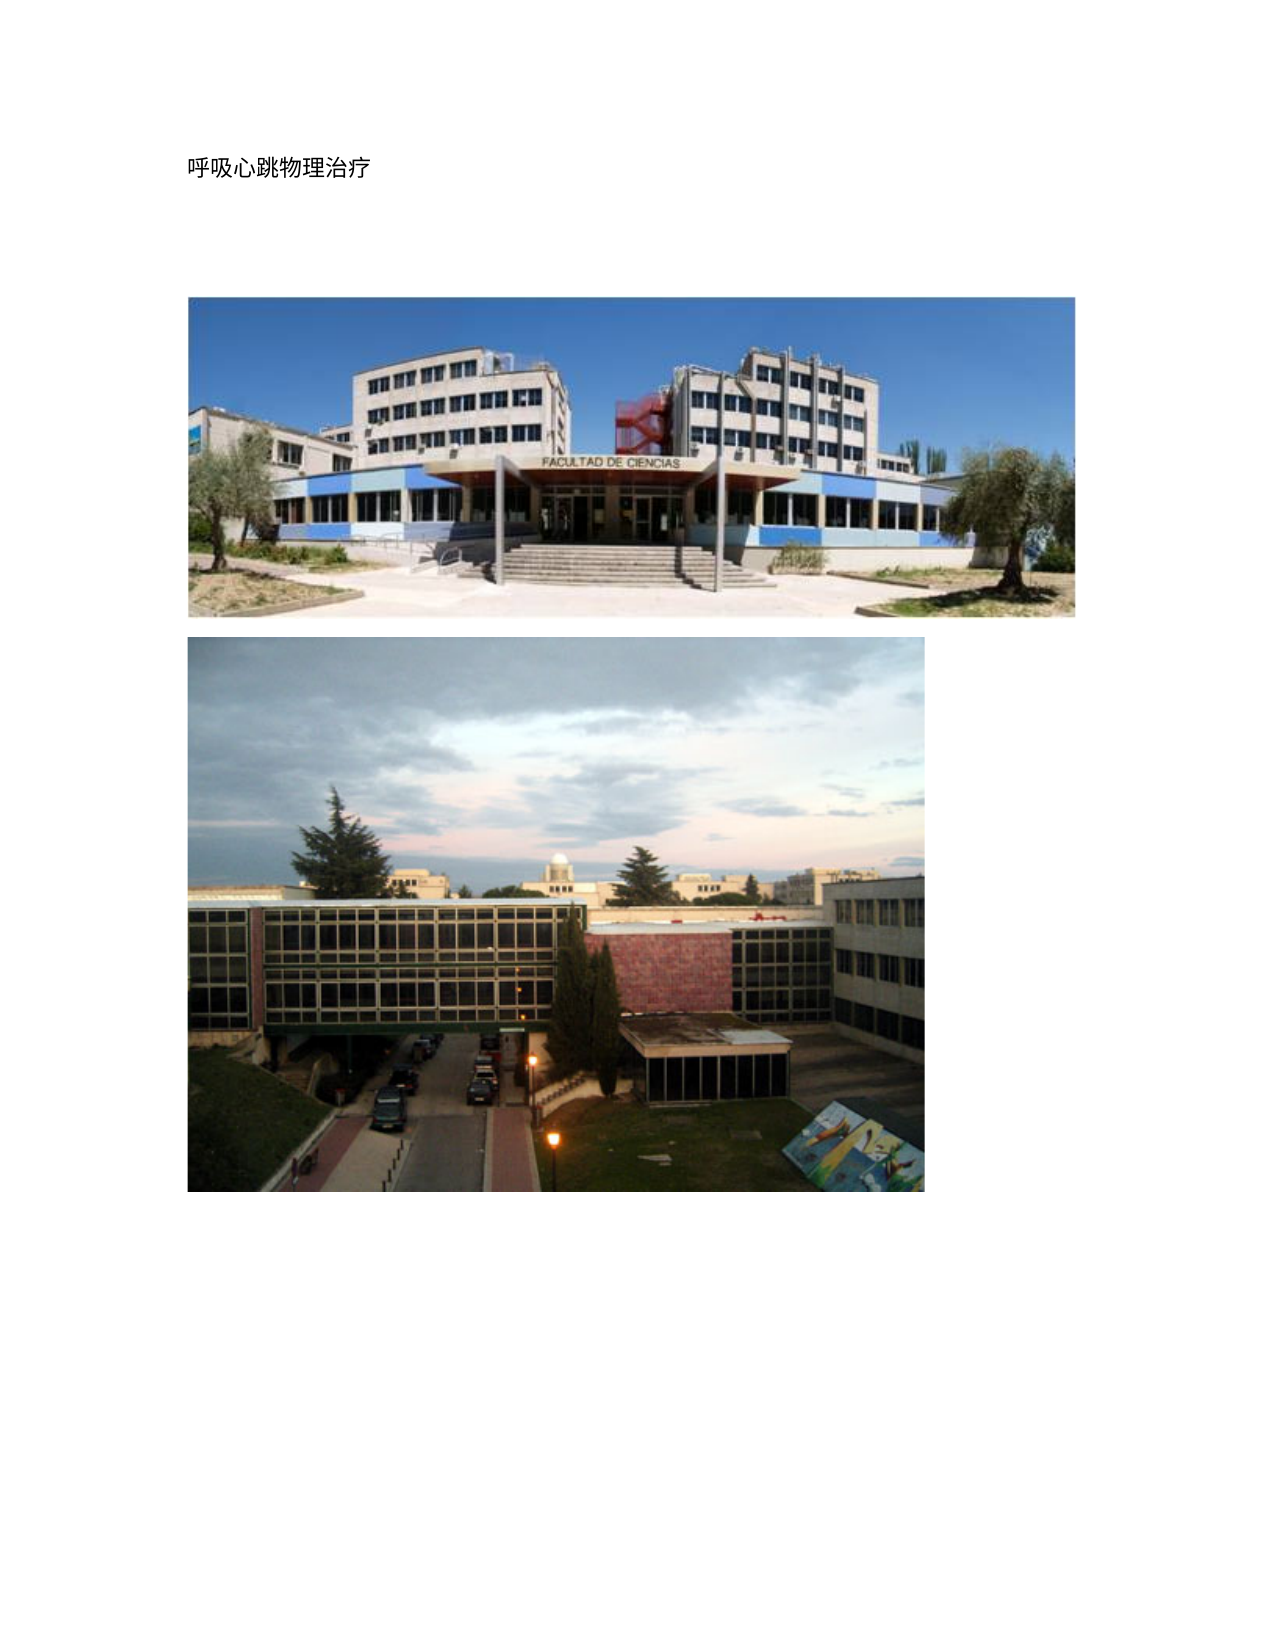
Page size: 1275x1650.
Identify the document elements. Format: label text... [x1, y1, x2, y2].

text 呼吸心跳物理治疗 [187, 150, 1087, 183]
picture [187, 296, 1077, 619]
picture [187, 637, 925, 1192]
